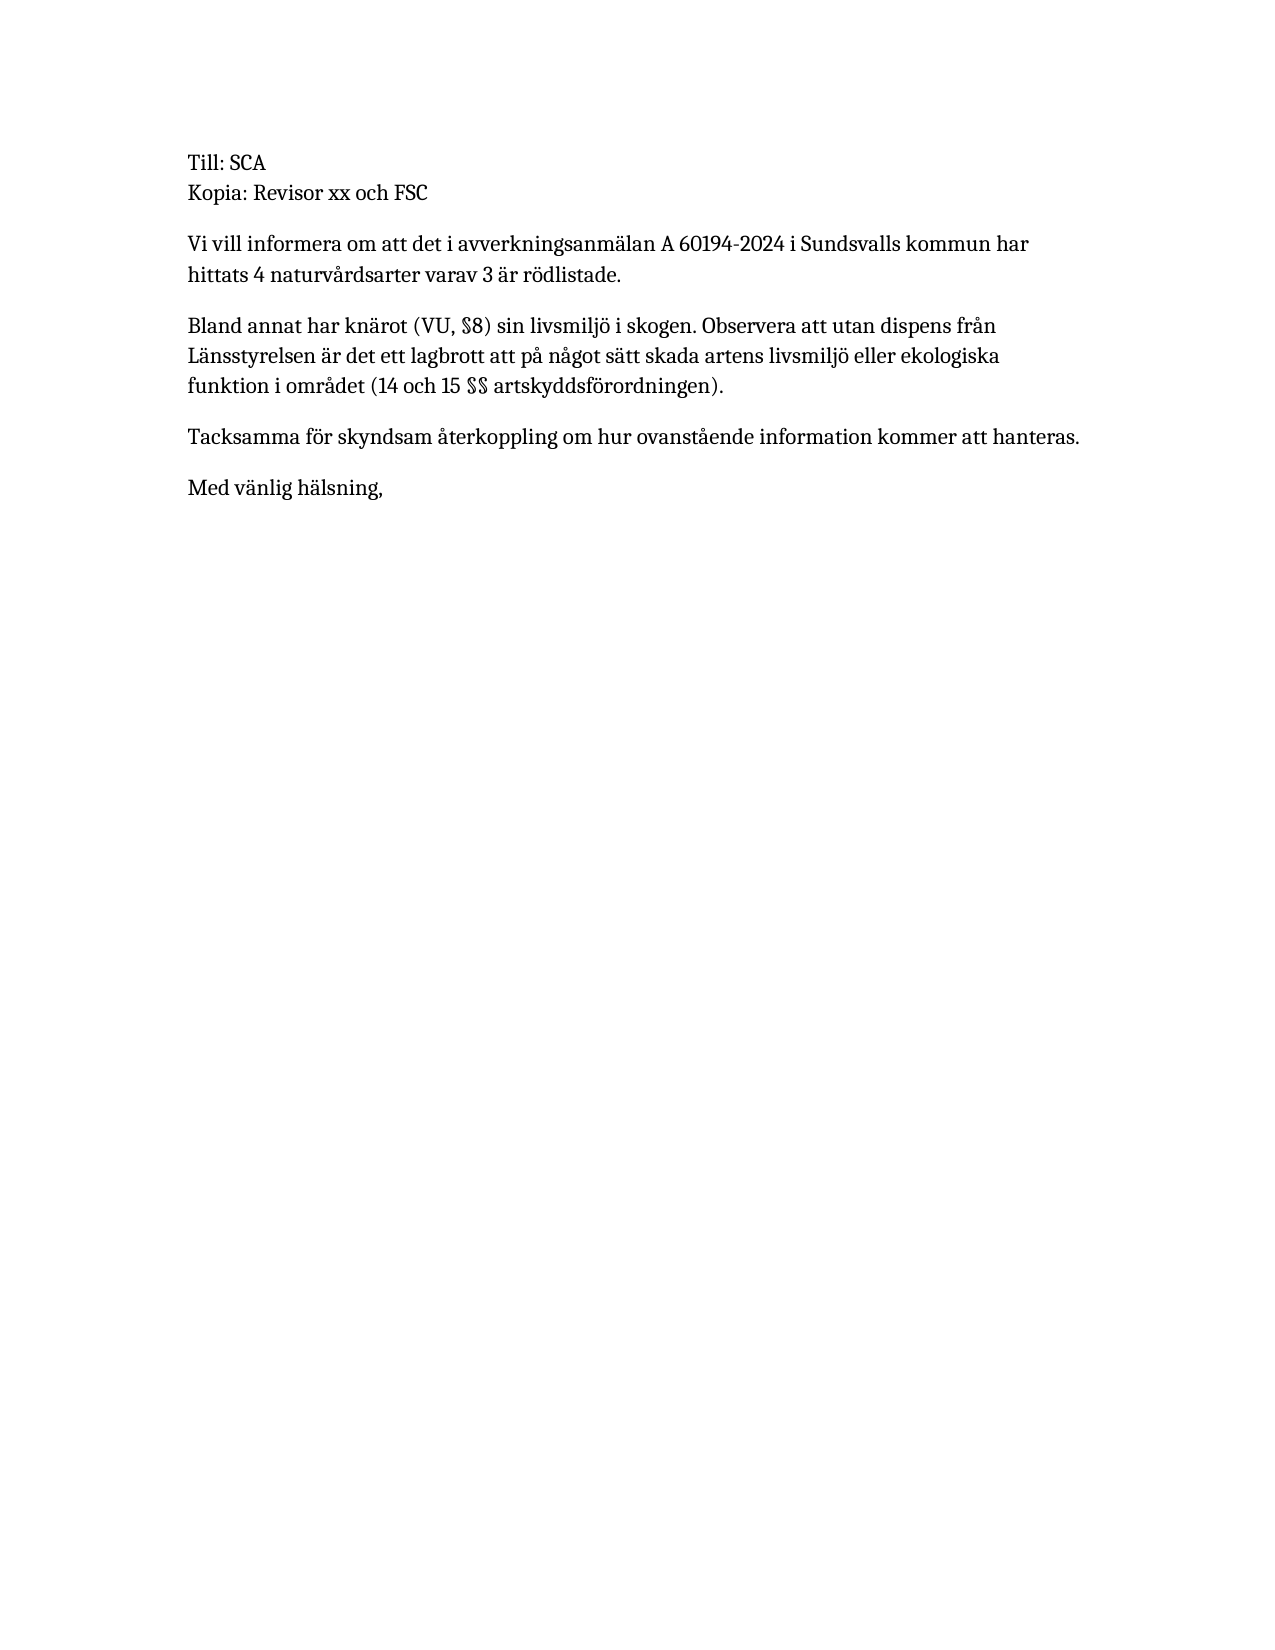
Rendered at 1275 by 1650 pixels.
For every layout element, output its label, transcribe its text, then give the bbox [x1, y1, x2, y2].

text Vi vill informera om att det i avverkningsanmälan A 60194-2024 i Sundsvalls kommun har hittats 4 naturvårdsarter varav 3 är rödlistade. [187, 231, 1087, 288]
text Till: SCA Kopia: Revisor xx och FSC [187, 150, 1087, 207]
text Tacksamma för skyndsam återkoppling om hur ovanstående information kommer att hanteras. [187, 424, 1087, 450]
text Bland annat har knärot (VU, §8) sin livsmiljö i skogen. Observera att utan dispens från Länsstyrelsen är det ett lagbrott att på något sätt skada artens livsmiljö eller ekologiska funktion i området (14 och 15 §§ artskyddsförordningen). [187, 312, 1087, 399]
text Med vänlig hälsning, [187, 475, 1087, 532]
